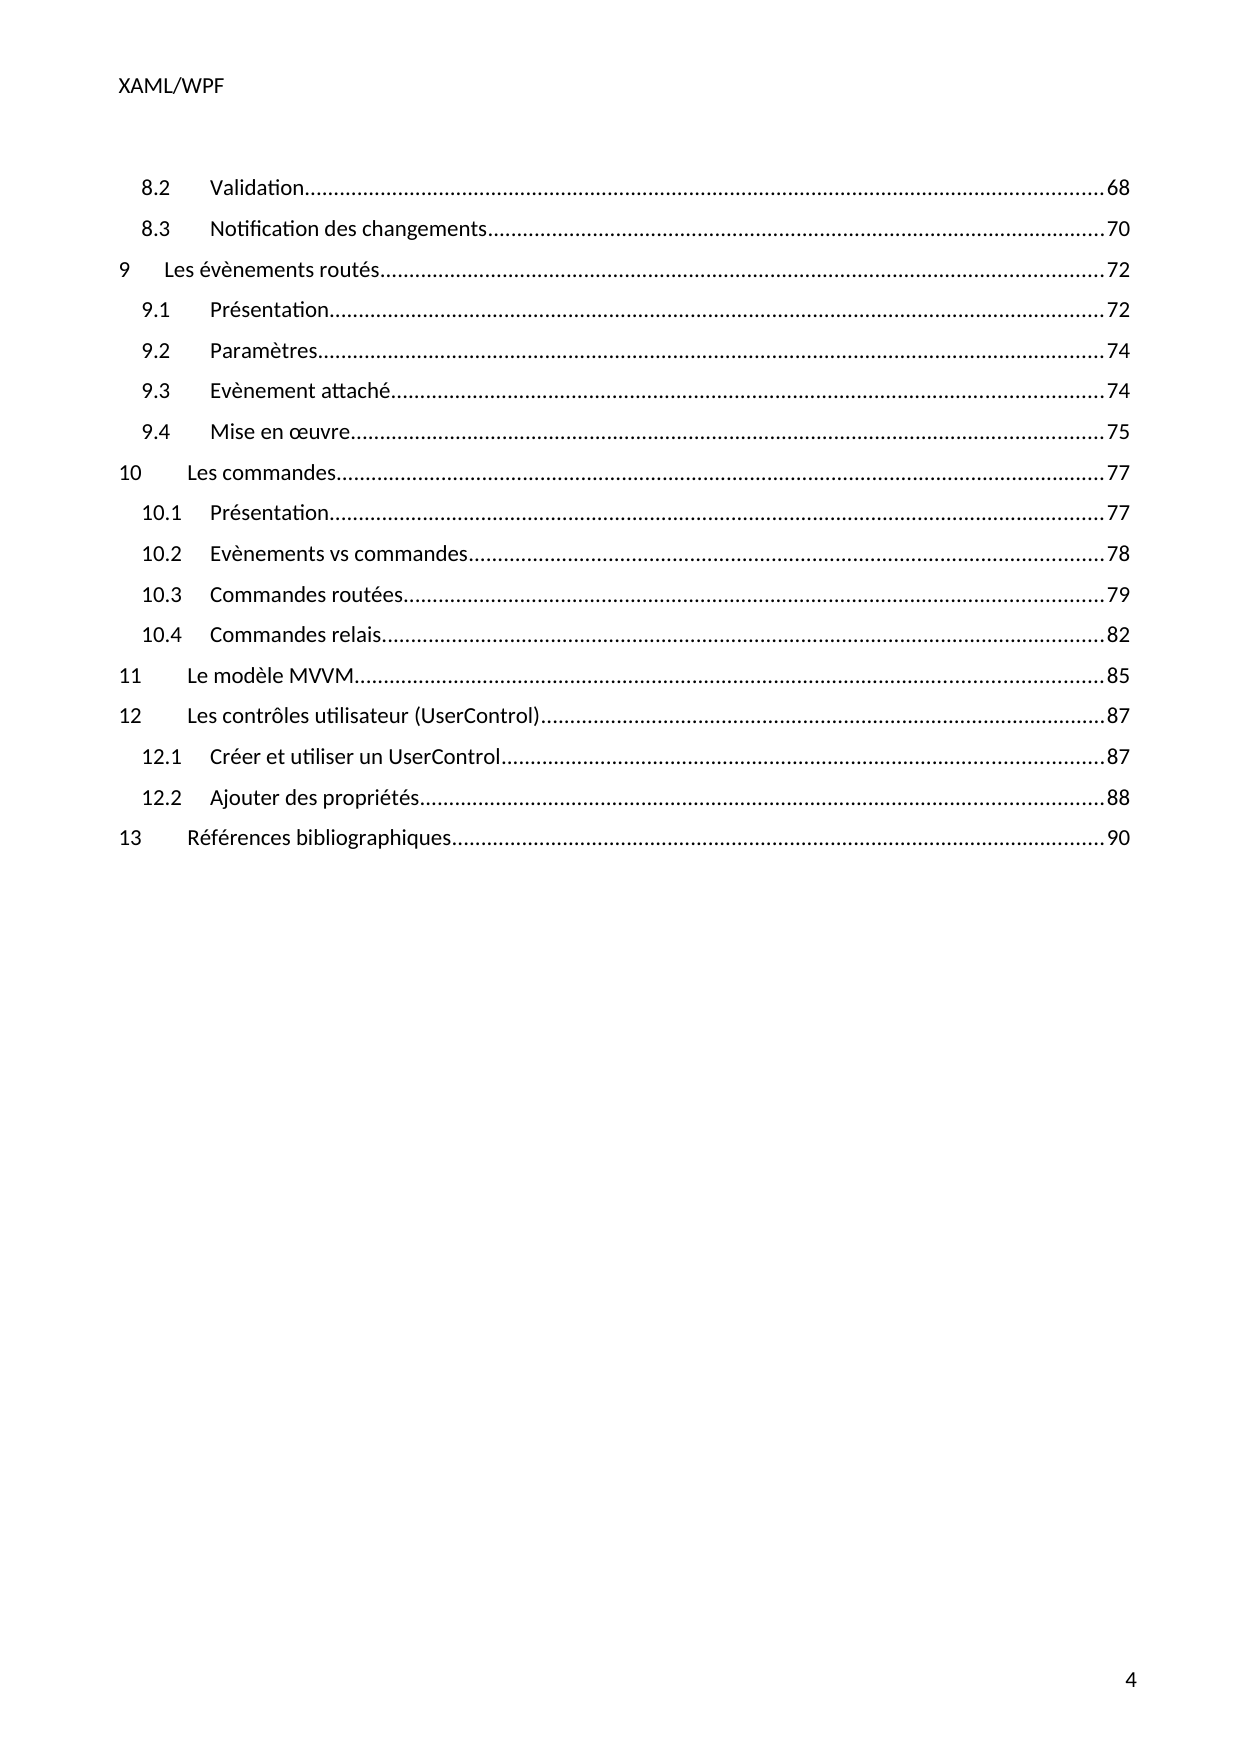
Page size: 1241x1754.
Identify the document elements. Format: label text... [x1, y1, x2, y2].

text 10.2 Evènements vs commandes 78 [141, 539, 1131, 567]
text 9.1 Présentation 72 [141, 295, 1131, 323]
text 10.4 Commandes relais 82 [141, 620, 1131, 648]
text 12.1 Créer et utiliser un UserControl 87 [141, 742, 1131, 770]
text 10.1 Présentation 77 [141, 498, 1131, 526]
text 9 Les évènements routés 72 [118, 255, 1131, 283]
text 11 Le modèle MVVM 85 [118, 661, 1131, 689]
text 8.2 Validation 68 [141, 173, 1131, 201]
text 12.2 Ajouter des propriétés 88 [141, 783, 1131, 811]
text 12 Les contrôles utilisateur (UserControl) 87 [118, 702, 1131, 729]
text 10.3 Commandes routées 79 [141, 580, 1131, 608]
text 10 Les commandes 77 [118, 458, 1131, 486]
text 9.2 Paramètres 74 [141, 336, 1131, 364]
text 9.4 Mise en œuvre 75 [141, 417, 1131, 445]
text 9.3 Evènement attaché 74 [141, 377, 1131, 404]
text 13 Références bibliographiques 90 [118, 823, 1131, 851]
text 8.3 Notification des changements 70 [141, 214, 1131, 242]
